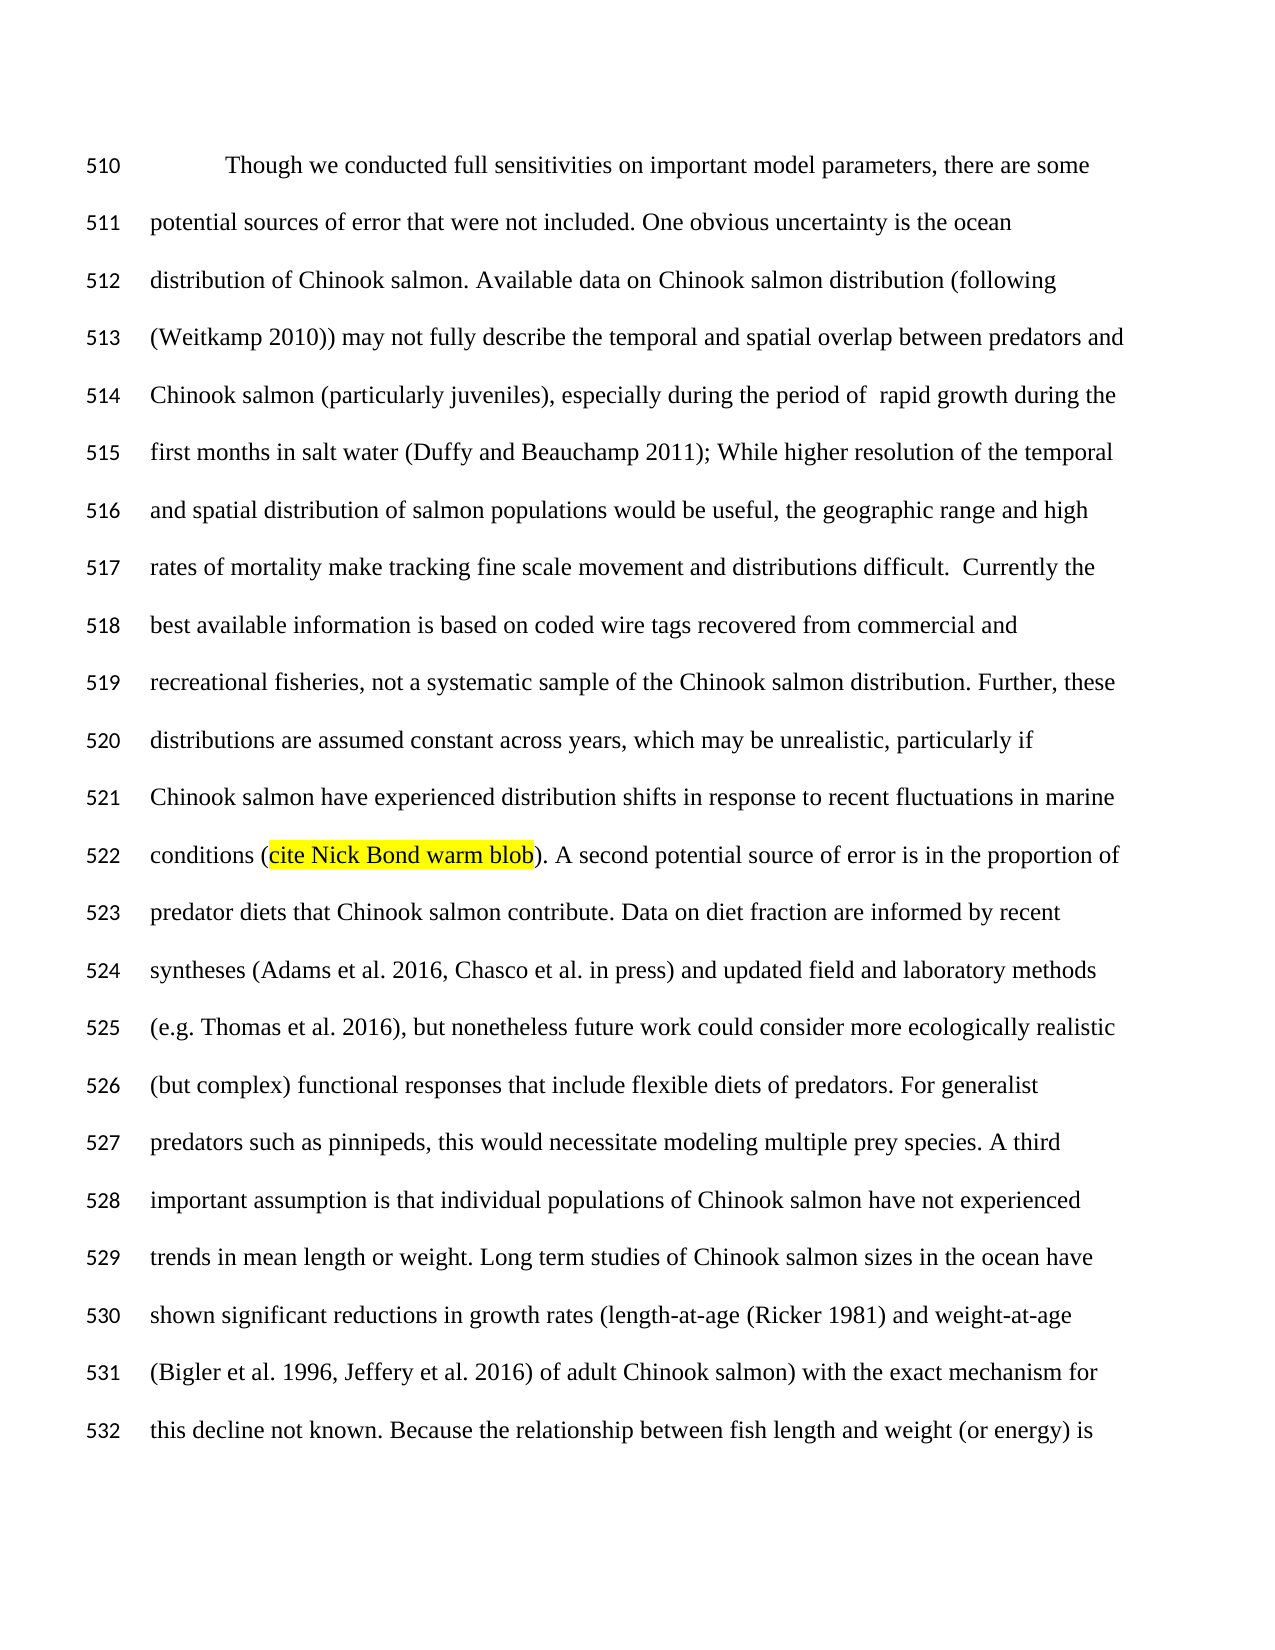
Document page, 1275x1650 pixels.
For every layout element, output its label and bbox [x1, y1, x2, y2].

text [150, 150, 1125, 1444]
